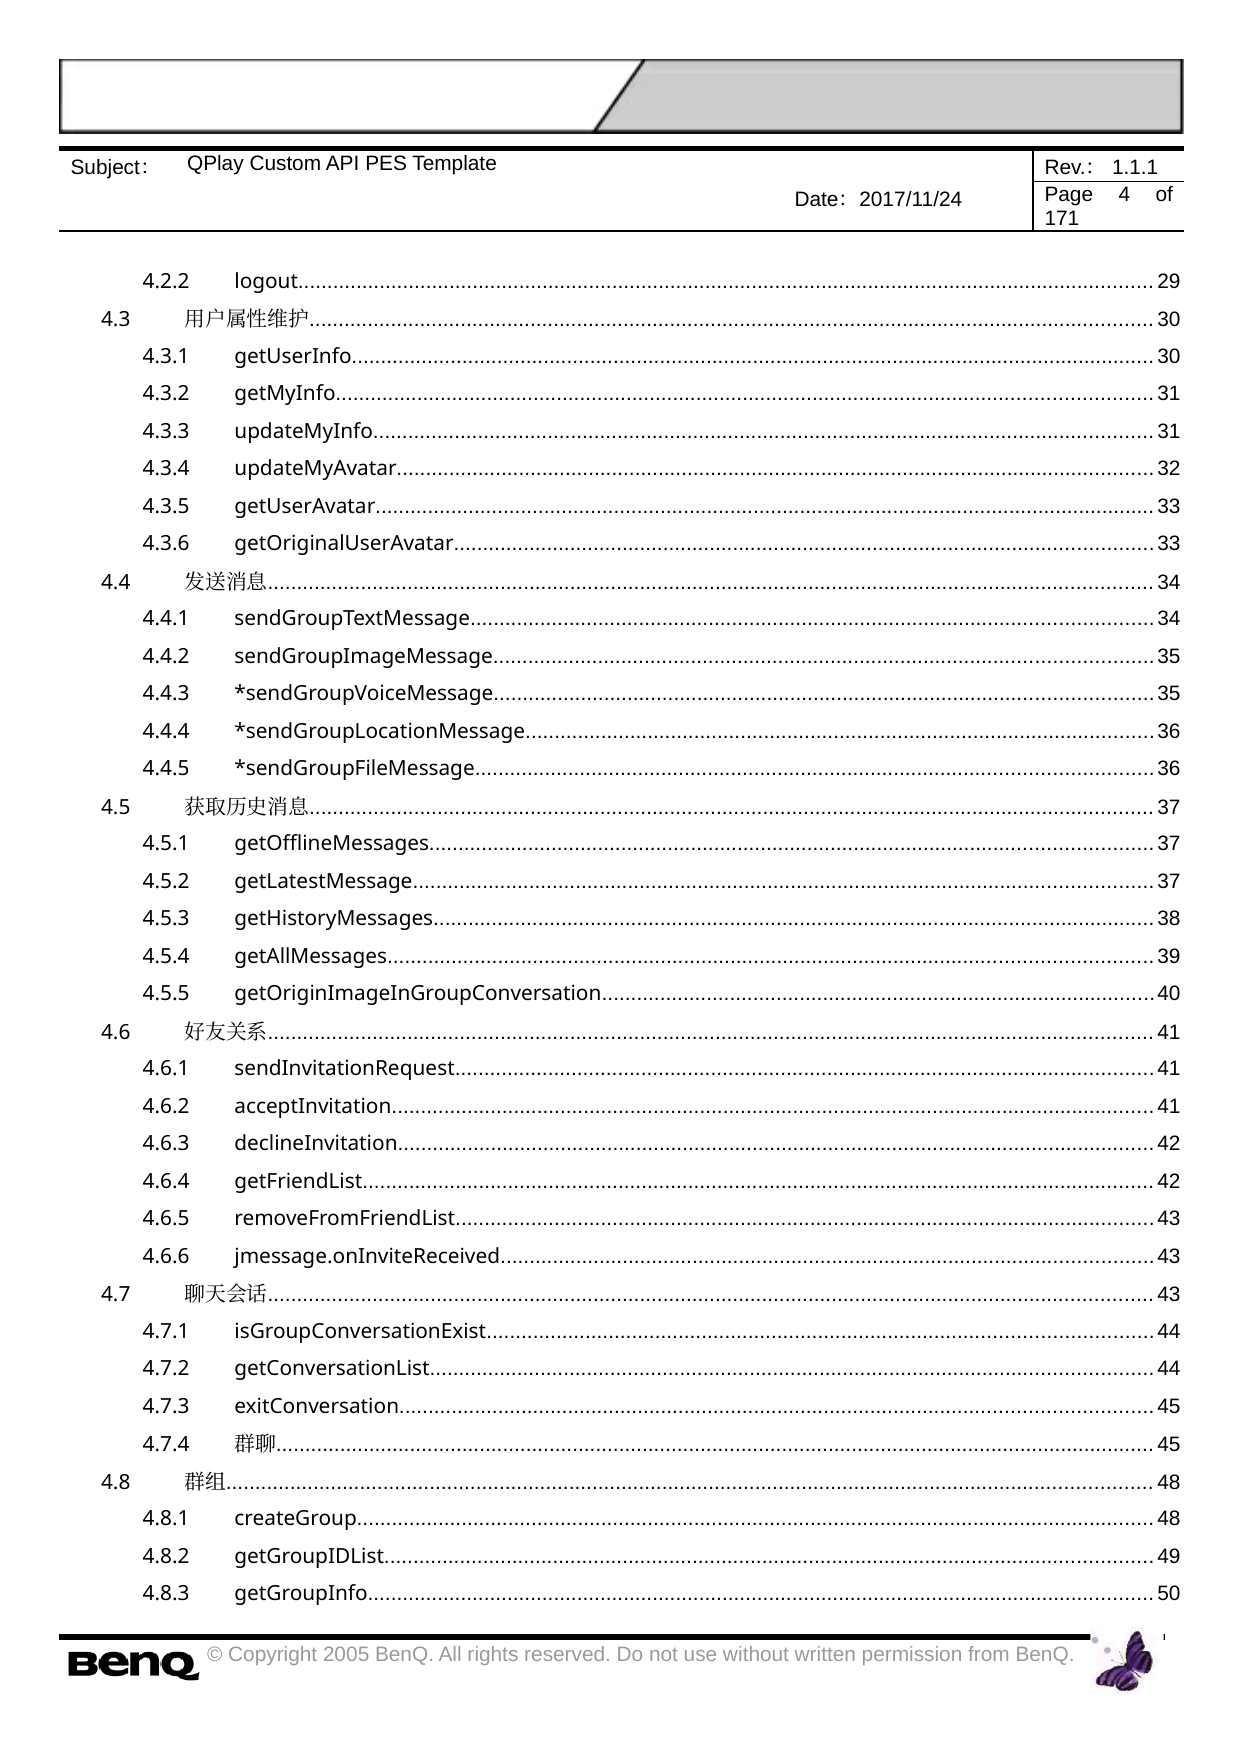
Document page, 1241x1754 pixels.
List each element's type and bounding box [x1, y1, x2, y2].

picture [59, 59, 1184, 134]
